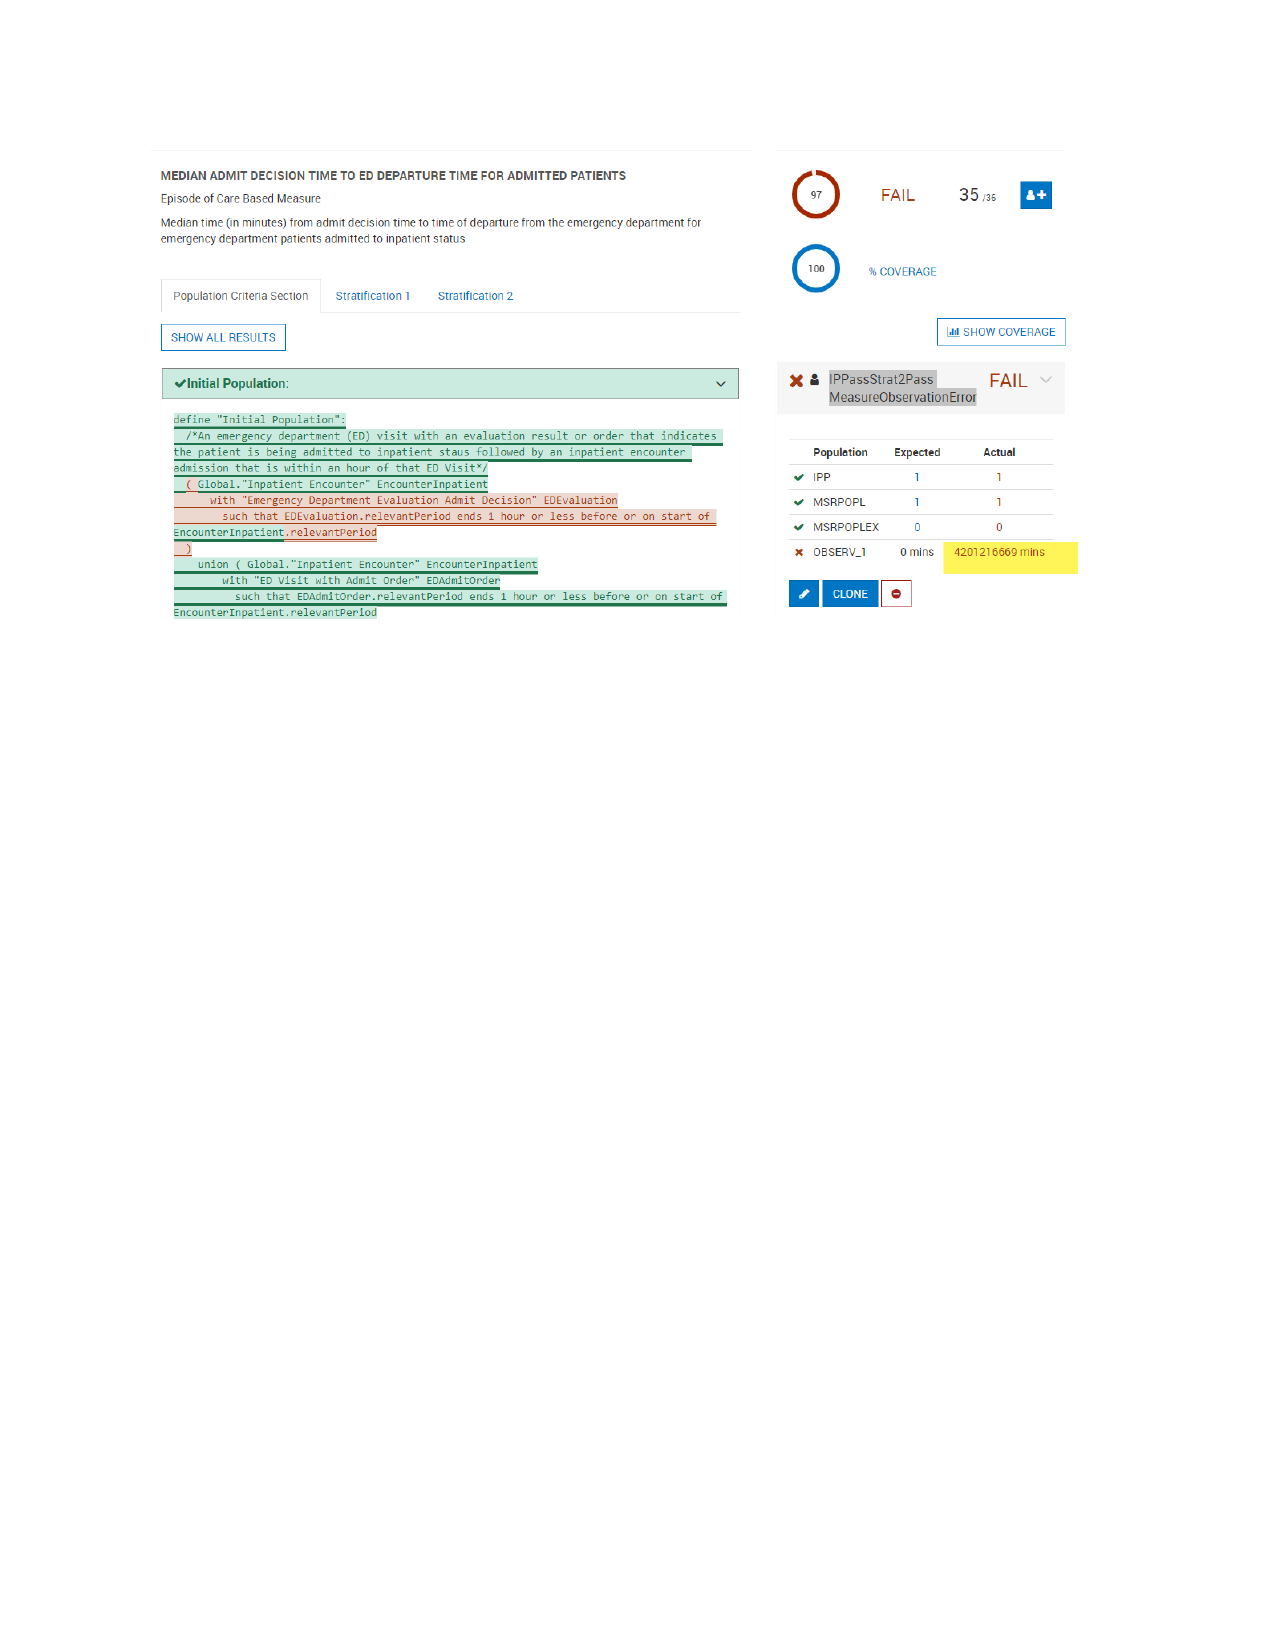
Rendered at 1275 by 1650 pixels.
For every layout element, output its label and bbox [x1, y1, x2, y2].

picture [150, 150, 1125, 619]
